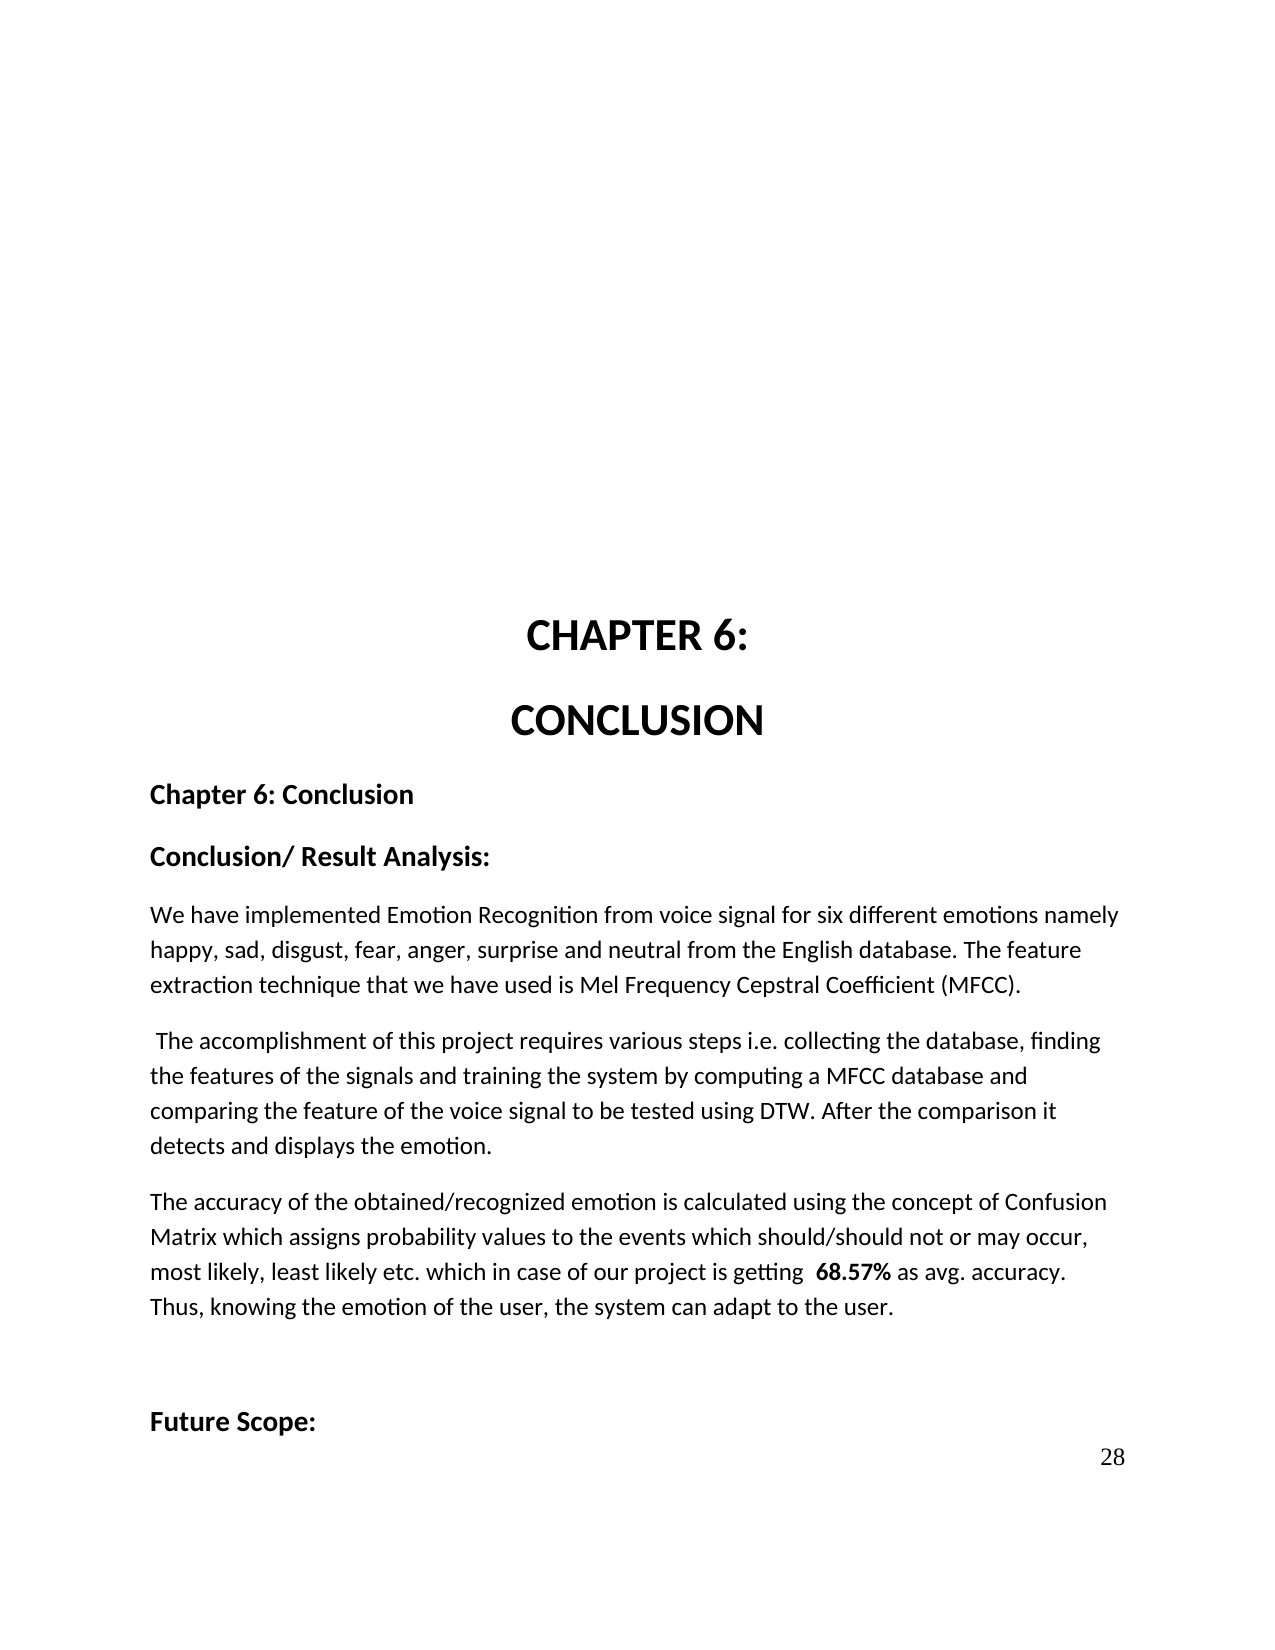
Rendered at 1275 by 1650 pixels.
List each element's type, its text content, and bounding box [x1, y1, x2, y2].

text The accomplishment of this project requires various steps i.e. collecting the database, finding the features of the signals and training the system by computing a MFCC database and comparing the feature of the voice signal to be tested using DTW. After the comparison it detects and displays the emotion. [150, 1025, 1125, 1161]
text The accuracy of the obtained/recognized emotion is calculated using the concept of Confusion Matrix which assigns probability values to the events which should/should not or may occur, most likely, least likely etc. which in case of our project is getting 68.57% as avg. accuracy. Thus, knowing the emotion of the user, the system can adapt to the user. [150, 1186, 1125, 1322]
text Future Scope: [150, 1403, 1125, 1438]
text We have implemented Emotion Recognition from voice signal for six different emotions namely happy, sad, disgust, fear, anger, surprise and neutral from the English database. The feature extraction technique that we have used is Mel Frequency Cepstral Coefficient (MFCC). [150, 899, 1125, 1000]
text CHAPTER 6: [150, 606, 1125, 662]
text Chapter 6: Conclusion [150, 776, 1125, 812]
text CONCLUSION [150, 691, 1125, 747]
text Conclusion/ Result Analysis: [150, 838, 1125, 873]
